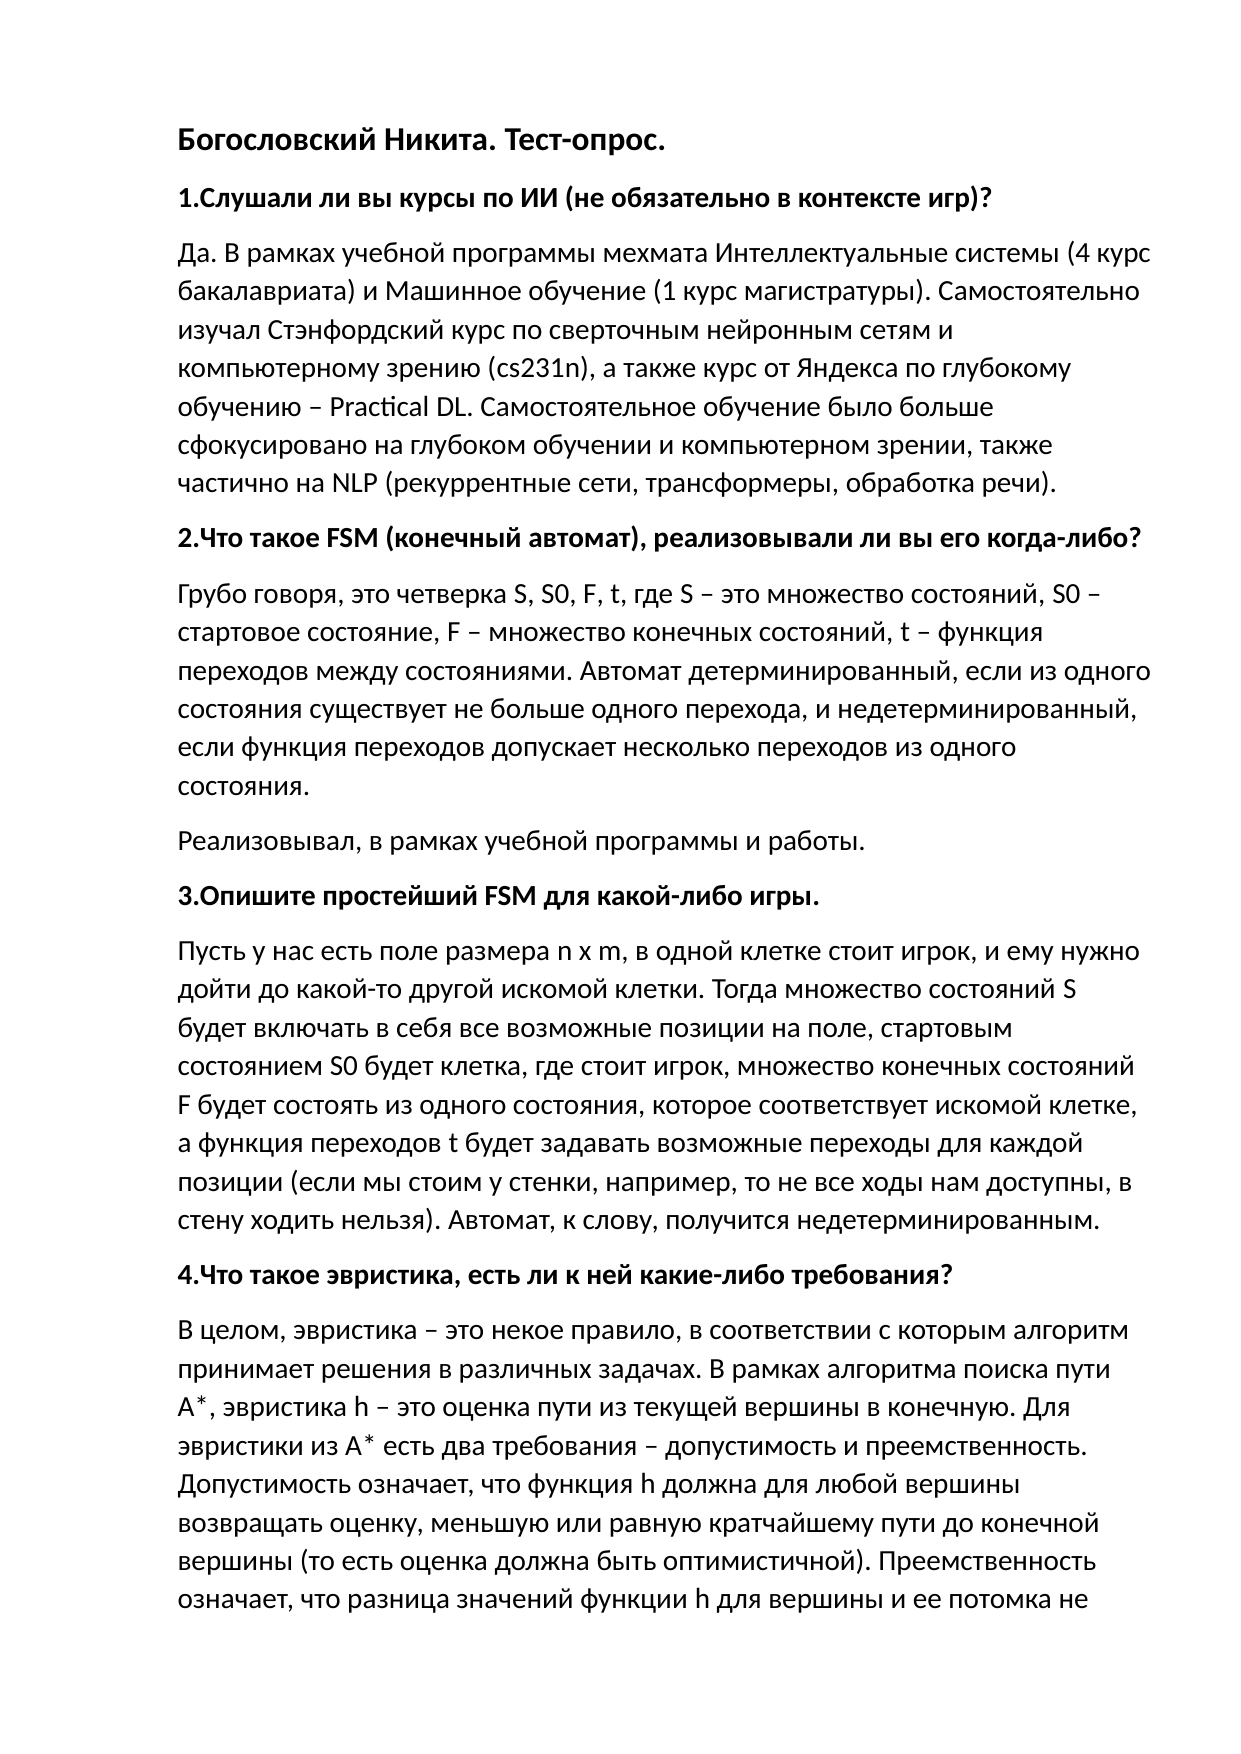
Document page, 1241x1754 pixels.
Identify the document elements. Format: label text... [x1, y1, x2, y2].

text 2.Что такое FSM (конечный автомат), реализовывали ли вы его когда-либо? [177, 519, 1152, 555]
text Реализовывал, в рамках учебной программы и работы. [177, 822, 1152, 858]
text 4.Что такое эвристика, есть ли к ней какие-либо требования? [177, 1256, 1152, 1292]
text Богословский Никита. Тест-опрос. [177, 118, 1152, 159]
text Пусть у нас есть поле размера n x m, в одной клетке стоит игрок, и ему нужно дойти до какой-то другой искомой клетки. Тогда множество состояний S будет включать в себя все возможные позиции на поле, стартовым состоянием S0 будет клетка, где стоит игрок, множество конечных состояний F будет состоять из одного состояния, которое соответствует искомой клетке, а функция переходов t будет задавать возможные переходы для каждой позиции (если мы стоим у стенки, например, то не все ходы нам доступны, в стену ходить нельзя). Автомат, к слову, получится недетерминированным. [177, 932, 1152, 1237]
text Да. В рамках учебной программы мехмата Интеллектуальные системы (4 курс бакалавриата) и Машинное обучение (1 курс магистратуры). Самостоятельно изучал Стэнфордский курс по сверточным нейронным сетям и компьютерному зрению (cs231n), а также курс от Яндекса по глубокому обучению – Practical DL. Самостоятельное обучение было больше сфокусировано на глубоком обучении и компьютерном зрении, также частично на NLP (рекуррентные сети, трансформеры, обработка речи). [177, 234, 1152, 500]
text 1.Слушали ли вы курсы по ИИ (не обязательно в контексте игр)? [177, 179, 1152, 214]
text 3.Опишите простейший FSM для какой-либо игры. [177, 877, 1152, 913]
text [177, 1311, 1152, 1616]
text Грубо говоря, это четверка S, S0, F, t, где S – это множество состояний, S0 – стартовое состояние, F – множество конечных состояний, t – функция переходов между состояниями. Автомат детерминированный, если из одного состояния существует не больше одного перехода, и недетерминированный, если функция переходов допускает несколько переходов из одного состояния. [177, 575, 1152, 802]
